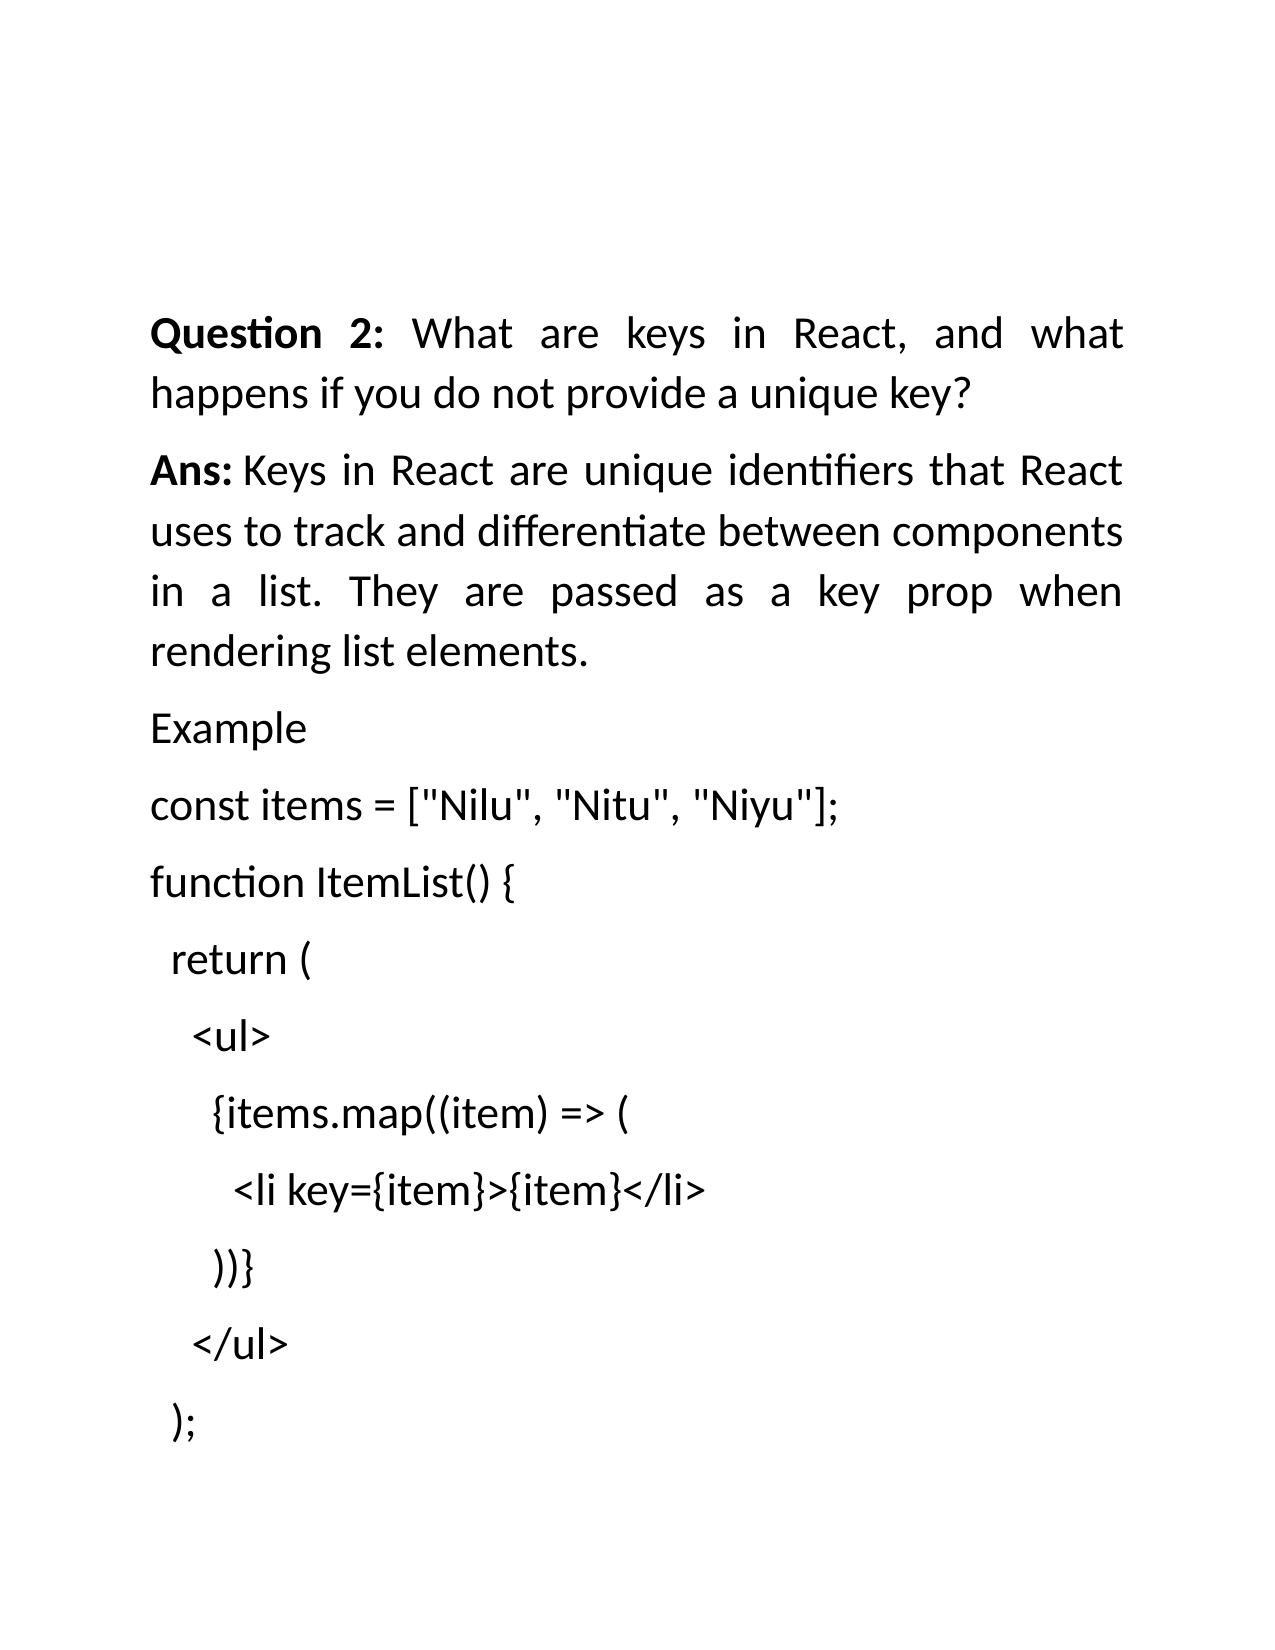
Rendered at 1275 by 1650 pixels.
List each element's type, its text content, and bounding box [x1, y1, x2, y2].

text Ans: Keys in React are unique identifiers that React uses to track and differentiate between components in a list. They are passed as a key prop when rendering list elements. [150, 441, 1125, 678]
text <li key={item}>{item}</li> [150, 1161, 1125, 1217]
text </ul> [150, 1315, 1125, 1371]
text Example [150, 699, 1125, 755]
text Question 2: What are keys in React, and what happens if you do not provide a unique key? [150, 304, 1125, 420]
text {items.map((item) => ( [150, 1084, 1125, 1140]
text return ( [150, 930, 1125, 986]
text <ul> [150, 1007, 1125, 1063]
text ); [150, 1392, 1125, 1448]
text const items = ["Nilu", "Nitu", "Niyu"]; [150, 776, 1125, 832]
text function ItemList() { [150, 853, 1125, 909]
text ))} [150, 1238, 1125, 1294]
